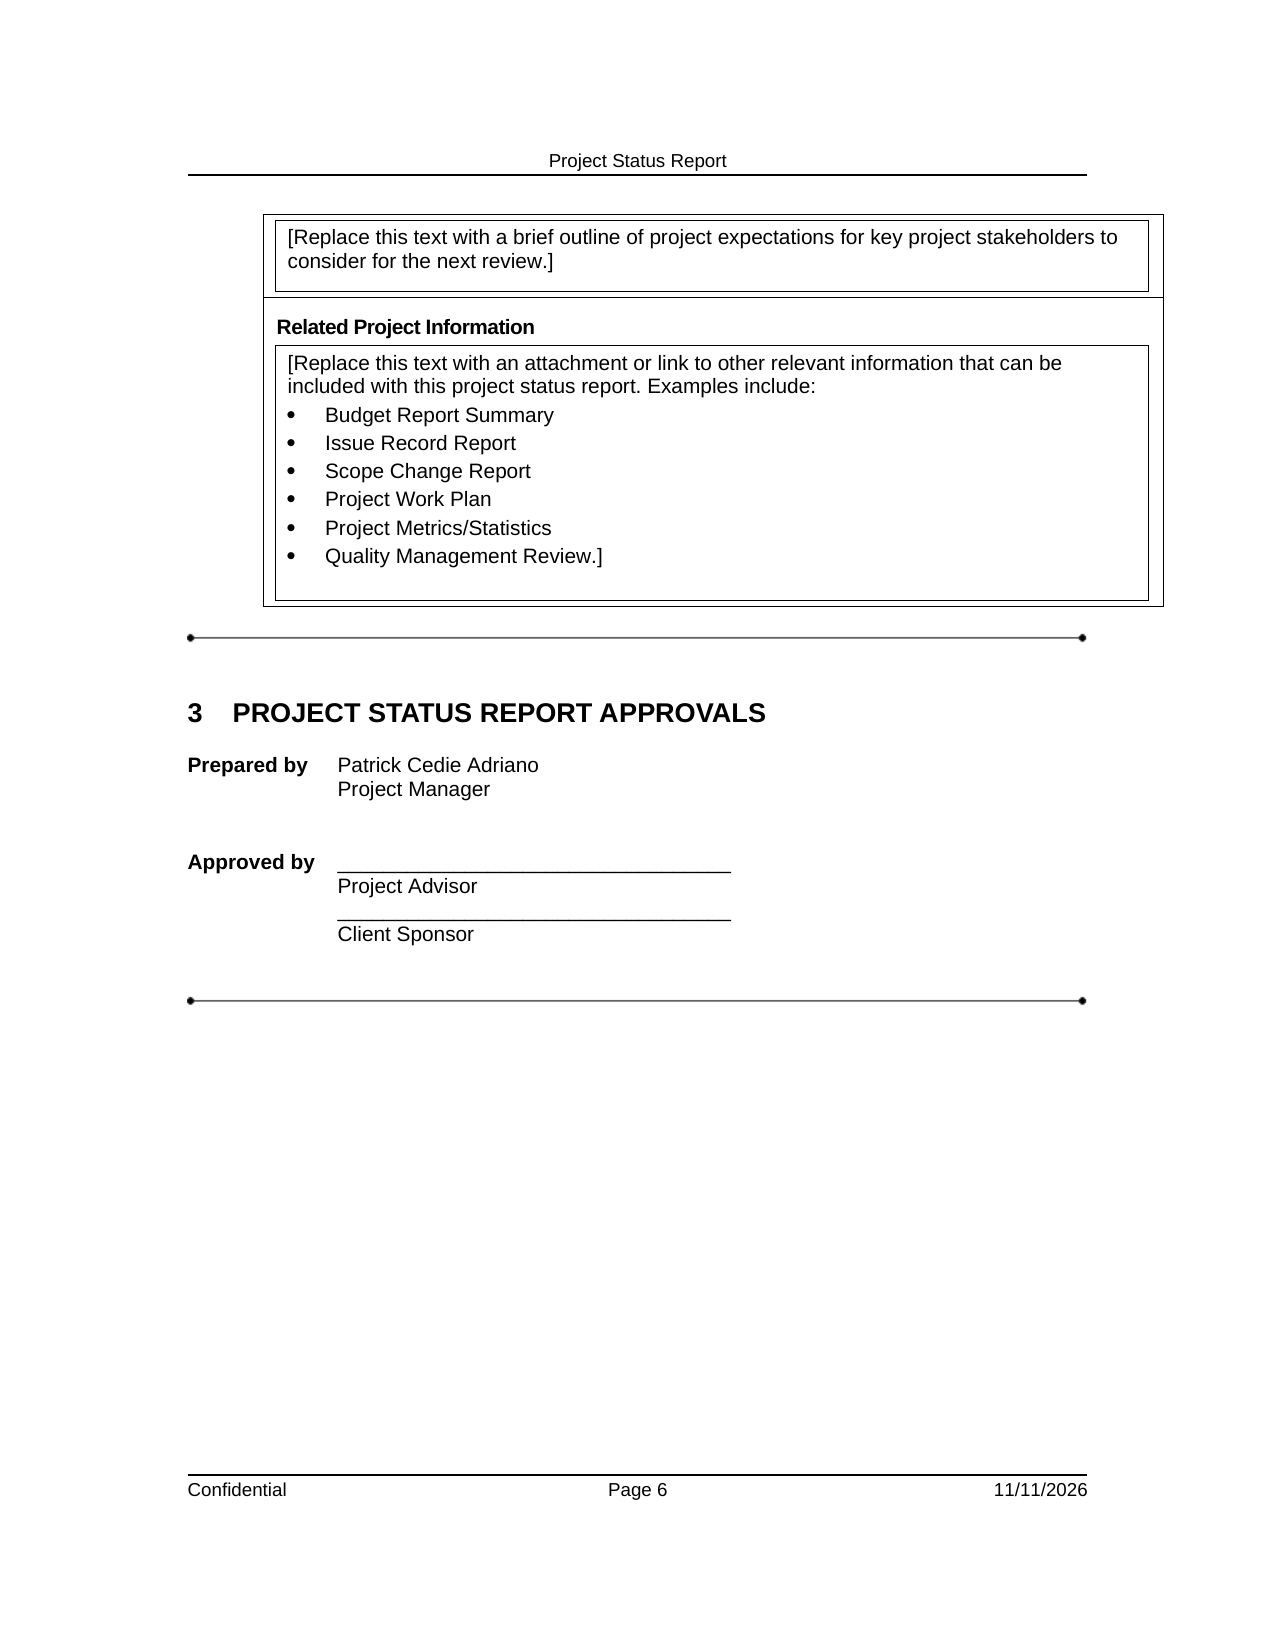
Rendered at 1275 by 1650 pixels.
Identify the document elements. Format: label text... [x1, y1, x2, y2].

text __________________________________ [337, 898, 1087, 922]
text Approved by __________________________________ [187, 850, 1087, 874]
text Prepared by Patrick Cedie Adriano [187, 753, 1087, 777]
text Client Sponsor [187, 922, 1087, 946]
table_cell Related Project Information [264, 298, 1163, 606]
text Project Manager [187, 777, 1087, 801]
picture [187, 631, 1088, 647]
text Project Advisor [187, 874, 1087, 898]
subtitle PROJECT STATUS REPORT APPROVALS [187, 697, 1087, 728]
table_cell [264, 215, 1163, 297]
picture [187, 994, 1088, 1010]
